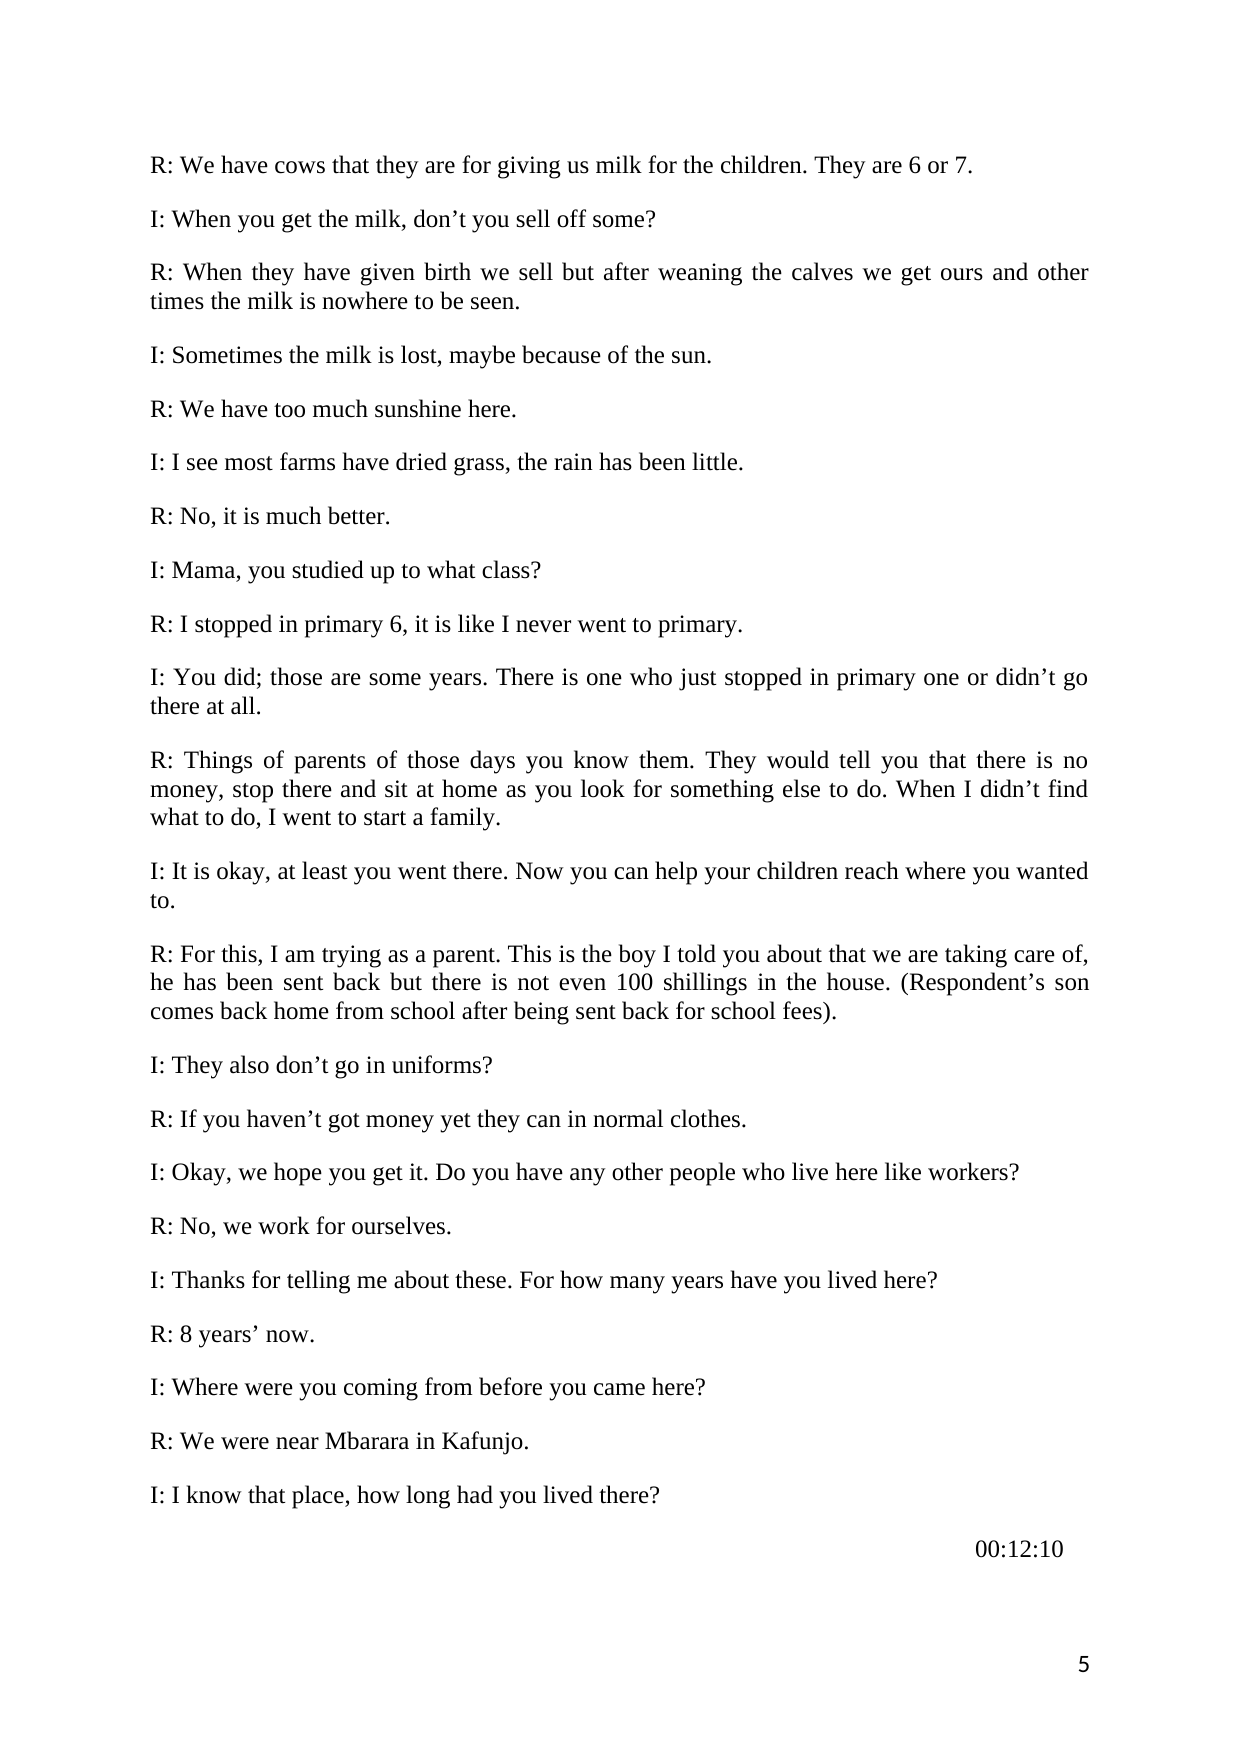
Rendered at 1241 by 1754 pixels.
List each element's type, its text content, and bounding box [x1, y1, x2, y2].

text R: I stopped in primary 6, it is like I never went to primary. [150, 609, 1090, 637]
text I: I see most farms have dried grass, the rain has been little. [150, 447, 1090, 476]
text I: Mama, you studied up to what class? [150, 555, 1090, 584]
text R: If you haven’t got money yet they can in normal clothes. [150, 1104, 1090, 1132]
text I: Okay, we hope you get it. Do you have any other people who live here like workers? [150, 1157, 1090, 1186]
text R: 8 years’ now. [150, 1319, 1090, 1347]
text R: We have too much sunshine here. [150, 394, 1090, 422]
text I: When you get the milk, don’t you sell off some? [150, 204, 1090, 232]
text R: Things of parents of those days you know them. They would tell you that there is no money, stop there and sit at home as you look for something else to do. When I didn’t find what to do, I went to start a family. [150, 745, 1090, 831]
text I: It is okay, at least you went there. Now you can help your children reach where you wanted to. [150, 856, 1090, 914]
text I: Where were you coming from before you came here? [150, 1372, 1090, 1401]
text 00:12:10 [900, 1534, 1090, 1562]
text R: No, we work for ourselves. [150, 1211, 1090, 1240]
text I: They also don’t go in uniforms? [150, 1050, 1090, 1079]
text I: I know that place, how long had you lived there? [150, 1480, 1090, 1509]
text R: When they have given birth we sell but after weaning the calves we get ours and other times the milk is nowhere to be seen. [150, 257, 1090, 315]
text R: We were near Mbarara in Kafunjo. [150, 1426, 1090, 1455]
text R: We have cows that they are for giving us milk for the children. They are 6 or 7. [150, 150, 1090, 179]
text I: Thanks for telling me about these. For how many years have you lived here? [150, 1265, 1090, 1294]
text I: You did; those are some years. There is one who just stopped in primary one or didn’t go there at all. [150, 662, 1090, 720]
text R: For this, I am trying as a parent. This is the boy I told you about that we are taking care of, he has been sent back but there is not even 100 shillings in the house. (Respondent’s son comes back home from school after being sent back for school fees). [150, 939, 1090, 1025]
text R: No, it is much better. [150, 501, 1090, 530]
text I: Sometimes the milk is lost, maybe because of the sun. [150, 340, 1090, 369]
